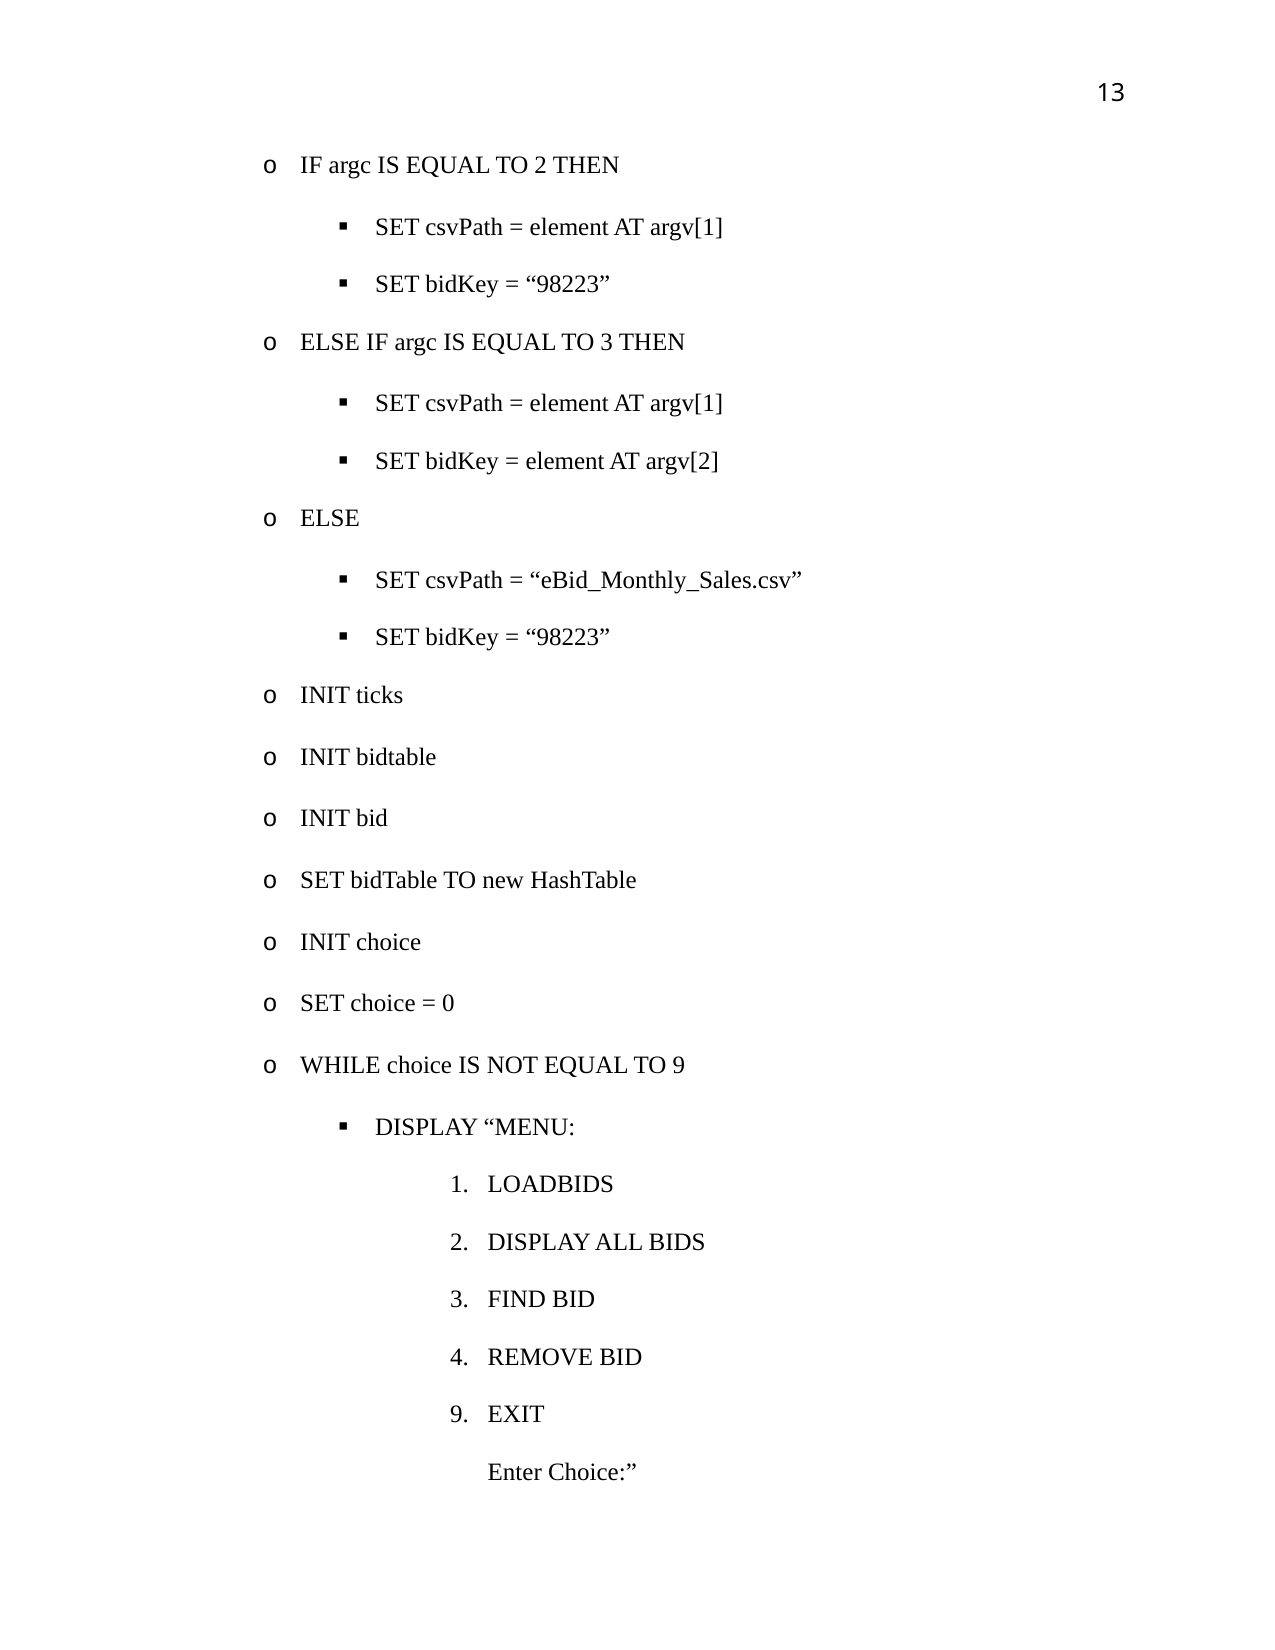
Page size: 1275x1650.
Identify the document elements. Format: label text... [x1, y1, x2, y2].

list SET bidTable TO new HashTable [262, 865, 1125, 896]
list INIT bidtable [262, 742, 1125, 772]
list ELSE [262, 503, 1125, 534]
list SET csvPath = element AT argv[1] [337, 212, 1125, 240]
list IF argc IS EQUAL TO 2 THEN [262, 150, 1125, 181]
list SET csvPath = “eBid_Monthly_Sales.csv” [337, 565, 1125, 594]
list DISPLAY ALL BIDS [450, 1227, 1125, 1255]
list WHILE choice IS NOT EQUAL TO 9 [262, 1050, 1125, 1081]
list SET bidKey = element AT argv[2] [337, 446, 1125, 474]
list EXIT [450, 1399, 1125, 1428]
list ELSE IF argc IS EQUAL TO 3 THEN [262, 327, 1125, 357]
list FIND BID [450, 1284, 1125, 1313]
list REMOVE BID [450, 1342, 1125, 1370]
list DISPLAY “MENU: [337, 1112, 1125, 1140]
list Enter Choice:” [487, 1457, 1125, 1485]
list INIT bid [262, 803, 1125, 834]
list INIT ticks [262, 680, 1125, 711]
list INIT choice [262, 927, 1125, 957]
list LOADBIDS [450, 1169, 1125, 1198]
list SET csvPath = element AT argv[1] [337, 388, 1125, 417]
list SET choice = 0 [262, 988, 1125, 1019]
list SET bidKey = “98223” [337, 622, 1125, 651]
list SET bidKey = “98223” [337, 269, 1125, 298]
